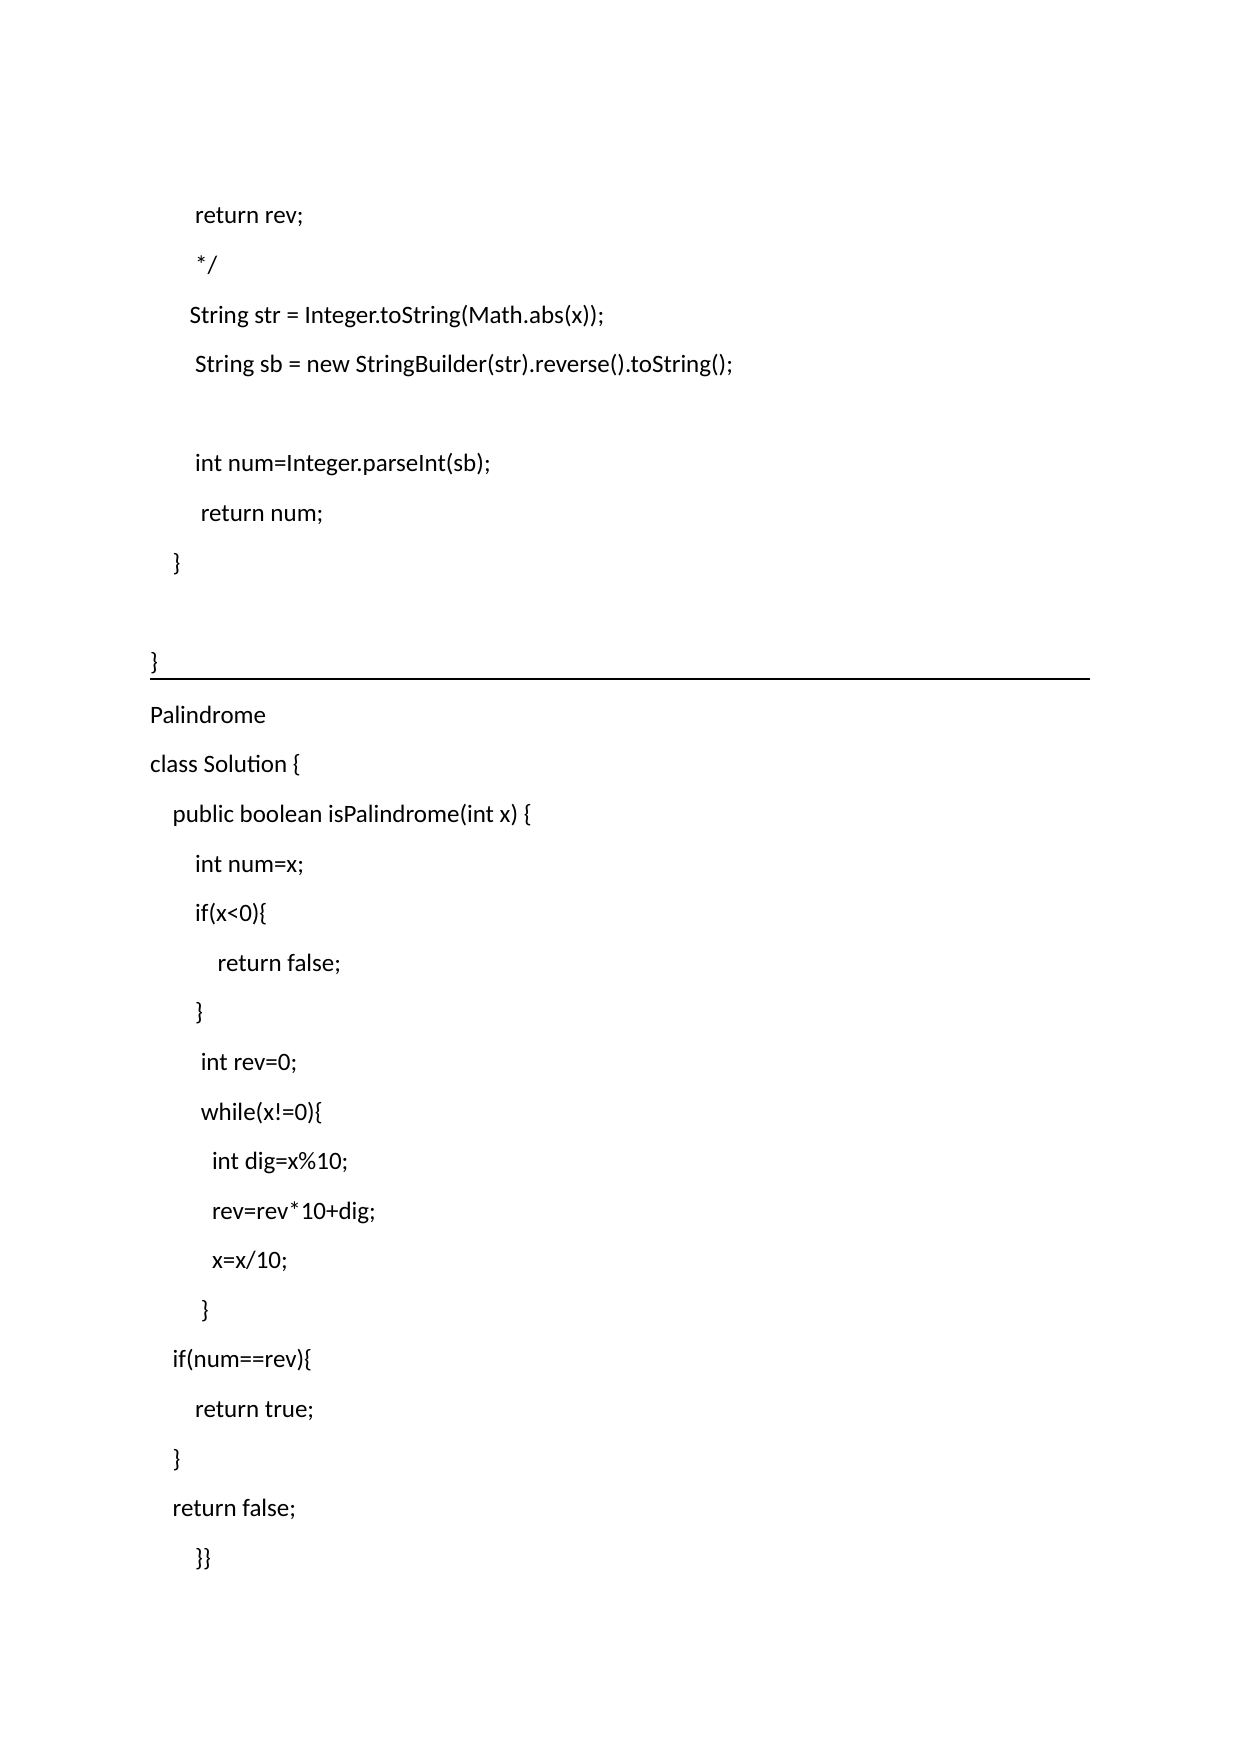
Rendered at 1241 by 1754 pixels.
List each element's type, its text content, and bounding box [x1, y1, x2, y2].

text return true; [150, 1393, 1090, 1424]
text return false; [150, 1492, 1090, 1523]
text int num=Integer.parseInt(sb); [150, 447, 1090, 478]
text String str = Integer.toString(Math.abs(x)); [150, 299, 1090, 329]
text String sb = new StringBuilder(str).reverse().toString(); [150, 348, 1090, 379]
text } [150, 1443, 1090, 1473]
text rev=rev*10+dig; [150, 1195, 1090, 1225]
text return false; [150, 947, 1090, 977]
text }} [150, 1542, 1090, 1572]
text class Solution { [150, 749, 1090, 779]
text int dig=x%10; [150, 1145, 1090, 1176]
text x=x/10; [150, 1244, 1090, 1275]
text if(x<0){ [150, 897, 1090, 928]
text return num; [150, 497, 1090, 528]
text public boolean isPalindrome(int x) { [150, 798, 1090, 829]
text int rev=0; [150, 1046, 1090, 1077]
text if(num==rev){ [150, 1344, 1090, 1374]
text } [150, 1294, 1090, 1324]
text } [150, 997, 1090, 1027]
text int num=x; [150, 848, 1090, 878]
text Palindrome [150, 699, 1090, 729]
text } [150, 646, 1090, 678]
text while(x!=0){ [150, 1096, 1090, 1126]
text } [150, 547, 1090, 577]
text */ [150, 249, 1090, 280]
text return rev; [150, 199, 1090, 230]
